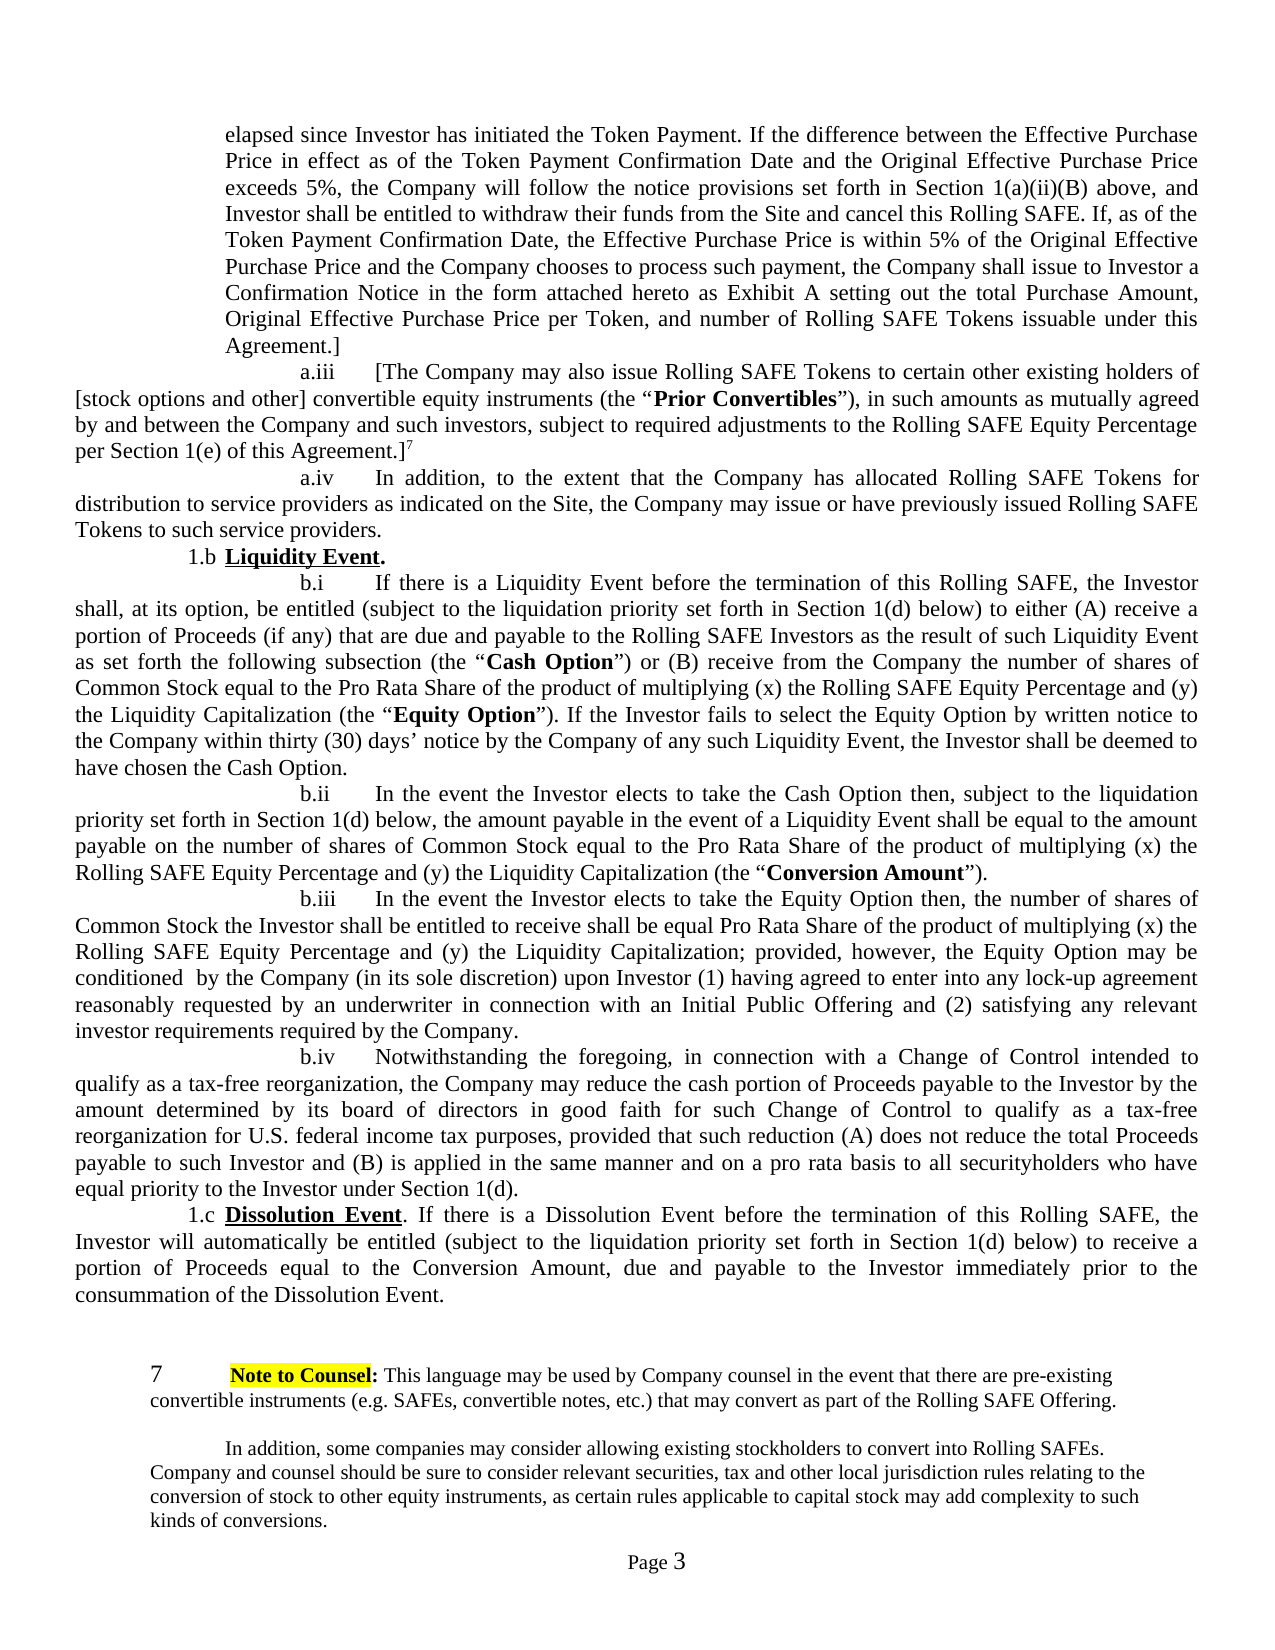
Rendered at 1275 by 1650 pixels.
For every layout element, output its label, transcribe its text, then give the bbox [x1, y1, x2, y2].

list In the event the Investor elects to take the Equity Option then, the number of shares of Common Stock the Investor shall be entitled to receive shall be equal Pro Rata Share of the product of multiplying (x) the Rolling SAFE Equity Percentage and (y) the Liquidity Capitalization; provided, however, the Equity Option may be conditioned by the Company (in its sole discretion) upon Investor (1) having agreed to enter into any lock-up agreement reasonably requested by an underwriter in connection with an Initial Public Offering and (2) satisfying any relevant investor requirements required by the Company. [75, 885, 1200, 1043]
list Dissolution Event. If there is a Dissolution Event before the termination of this Rolling SAFE, the Investor will automatically be entitled (subject to the liquidation priority set forth in Section 1(d) below) to receive a portion of Proceeds equal to the Conversion Amount, due and payable to the Investor immediately prior to the consummation of the Dissolution Event. [75, 1202, 1200, 1307]
list Notwithstanding the foregoing, in connection with a Change of Control intended to qualify as a tax-free reorganization, the Company may reduce the cash portion of Proceeds payable to the Investor by the amount determined by its board of directors in good faith for such Change of Control to qualify as a tax-free reorganization for U.S. federal income tax purposes, provided that such reduction (A) does not reduce the total Proceeds payable to such Investor and (B) is applied in the same manner and on a pro rata basis to all securityholders who have equal priority to the Investor under Section 1(d). [75, 1043, 1200, 1202]
list In connection with any Token Payment, the Company shall be allotted up to six (6) business days to confirm receipt of the Investor’s Token Payment and process such payment, provided that if the Effective Purchase Price as of the date of the Token Payment Confirmation Date is within 5% of the Original Effective Purchase Price, the Company shall be permitted to process such payment in accordance with Section 1(a)(ii)(B) above, regardless of how many business days have elapsed since Investor has initiated the Token Payment. If the difference between the Effective Purchase Price in effect as of the Token Payment Confirmation Date and the Original Effective Purchase Price exceeds 5%, the Company will follow the notice provisions set forth in Section 1(a)(ii)(B) above, and Investor shall be entitled to withdraw their funds from the Site and cancel this Rolling SAFE. If, as of the Token Payment Confirmation Date, the Effective Purchase Price is within 5% of the Original Effective Purchase Price and the Company chooses to process such payment, the Company shall issue to Investor a Confirmation Notice in the form attached hereto as Exhibit A setting out the total Purchase Amount, Original Effective Purchase Price per Token, and number of Rolling SAFE Tokens issuable under this Agreement.] [225, 121, 1200, 358]
list If there is a Liquidity Event before the termination of this Rolling SAFE, the Investor shall, at its option, be entitled (subject to the liquidation priority set forth in Section 1(d) below) to either (A) receive a portion of Proceeds (if any) that are due and payable to the Rolling SAFE Investors as the result of such Liquidity Event as set forth the following subsection (the “Cash Option”) or (B) receive from the Company the number of shares of Common Stock equal to the Pro Rata Share of the product of multiplying (x) the Rolling SAFE Equity Percentage and (y) the Liquidity Capitalization (the “Equity Option”). If the Investor fails to select the Equity Option by written notice to the Company within thirty (30) days’ notice by the Company of any such Liquidity Event, the Investor shall be deemed to have chosen the Cash Option. [75, 569, 1200, 780]
list In the event the Investor elects to take the Cash Option then, subject to the liquidation priority set forth in Section 1(d) below, the amount payable in the event of a Liquidity Event shall be equal to the amount payable on the number of shares of Common Stock equal to the Pro Rata Share of the product of multiplying (x) the Rolling SAFE Equity Percentage and (y) the Liquidity Capitalization (the “Conversion Amount”). [75, 780, 1200, 885]
list Liquidity Event. [75, 543, 1200, 569]
list In addition, to the extent that the Company has allocated Rolling SAFE Tokens for distribution to service providers as indicated on the Site, the Company may issue or have previously issued Rolling SAFE Tokens to such service providers. [75, 464, 1200, 543]
list [The Company may also issue Rolling SAFE Tokens to certain other existing holders of [stock options and other] convertible equity instruments (the “Prior Convertibles”), in such amounts as mutually agreed by and between the Company and such investors, subject to required adjustments to the Rolling SAFE Equity Percentage per Section 1(e) of this Agreement.] [75, 358, 1200, 464]
